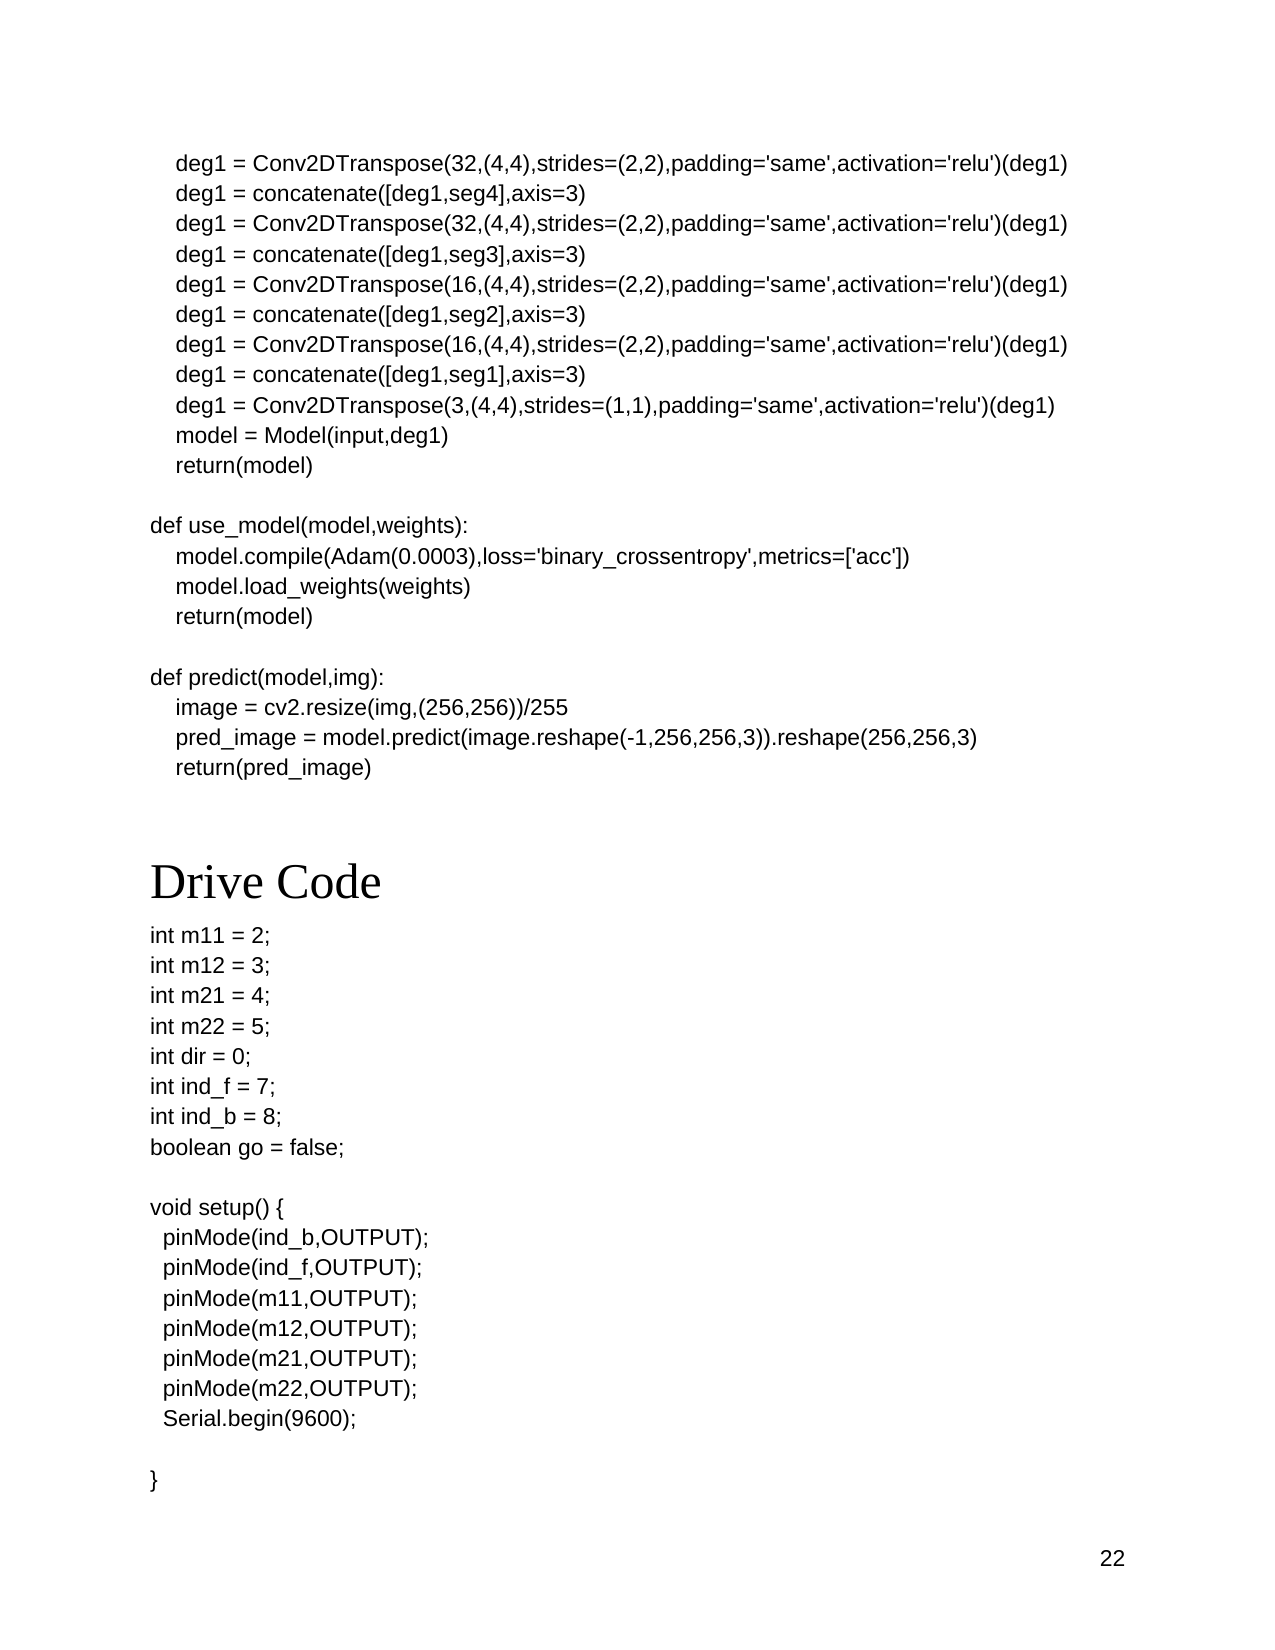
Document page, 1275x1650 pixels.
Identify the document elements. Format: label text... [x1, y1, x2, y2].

text return(model) [150, 603, 1125, 629]
text void setup() { [150, 1194, 1125, 1220]
text return(pred_image) [150, 754, 1125, 781]
text pinMode(m22,OUTPUT); [150, 1375, 1125, 1402]
text model.compile(Adam(0.0003),loss='binary_crossentropy',metrics=['acc']) [150, 543, 1125, 569]
text deg1 = concatenate([deg1,seg2],axis=3) [150, 301, 1125, 327]
text deg1 = concatenate([deg1,seg4],axis=3) [150, 180, 1125, 207]
text deg1 = Conv2DTranspose(16,(4,4),strides=(2,2),padding='same',activation='relu')(deg1) [150, 331, 1125, 358]
subtitle Drive Code [150, 852, 1125, 909]
text int m22 = 5; [150, 1013, 1125, 1039]
text pinMode(ind_f,OUTPUT); [150, 1254, 1125, 1281]
text int m12 = 3; [150, 952, 1125, 979]
text int m21 = 4; [150, 982, 1125, 1009]
text def predict(model,img): [150, 663, 1125, 690]
text def use_model(model,weights): [150, 512, 1125, 539]
text int m11 = 2; [150, 922, 1125, 948]
text int ind_f = 7; [150, 1073, 1125, 1099]
text deg1 = Conv2DTranspose(3,(4,4),strides=(1,1),padding='same',activation='relu')(deg1) [150, 392, 1125, 418]
text } [150, 1466, 1125, 1492]
text deg1 = Conv2DTranspose(16,(4,4),strides=(2,2),padding='same',activation='relu')(deg1) [150, 271, 1125, 297]
text return(model) [150, 452, 1125, 478]
text int dir = 0; [150, 1043, 1125, 1069]
text pinMode(ind_b,OUTPUT); [150, 1224, 1125, 1251]
text model.load_weights(weights) [150, 573, 1125, 599]
text int ind_b = 8; [150, 1103, 1125, 1130]
text image = cv2.resize(img,(256,256))/255 [150, 694, 1125, 720]
text deg1 = Conv2DTranspose(32,(4,4),strides=(2,2),padding='same',activation='relu')(deg1) [150, 210, 1125, 237]
text pinMode(m21,OUTPUT); [150, 1345, 1125, 1371]
text deg1 = Conv2DTranspose(32,(4,4),strides=(2,2),padding='same',activation='relu')(deg1) [150, 150, 1125, 176]
text model = Model(input,deg1) [150, 422, 1125, 448]
text deg1 = concatenate([deg1,seg1],axis=3) [150, 361, 1125, 388]
text boolean go = false; [150, 1133, 1125, 1160]
text pinMode(m12,OUTPUT); [150, 1315, 1125, 1341]
text Serial.begin(9600); [150, 1405, 1125, 1432]
text pred_image = model.predict(image.reshape(-1,256,256,3)).reshape(256,256,3) [150, 724, 1125, 750]
text deg1 = concatenate([deg1,seg3],axis=3) [150, 241, 1125, 267]
text pinMode(m11,OUTPUT); [150, 1284, 1125, 1311]
